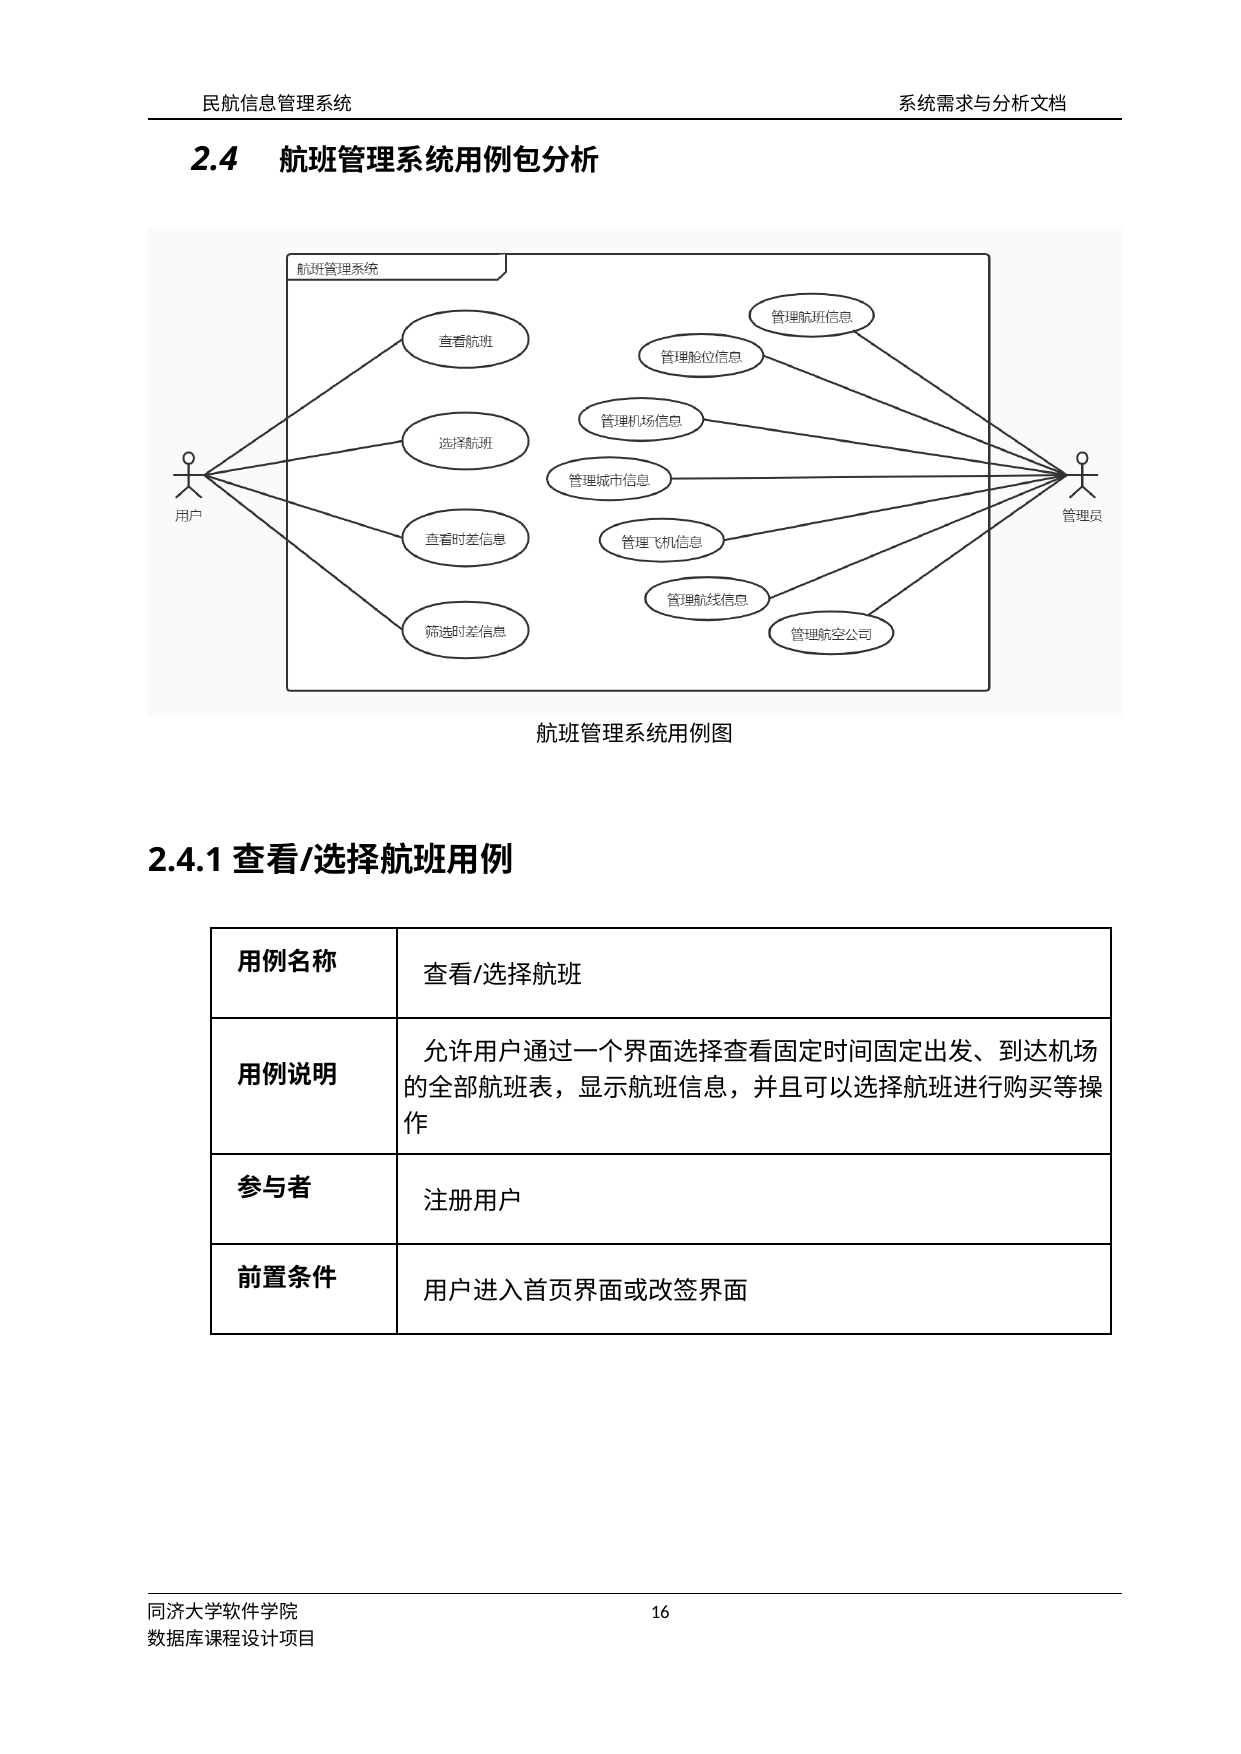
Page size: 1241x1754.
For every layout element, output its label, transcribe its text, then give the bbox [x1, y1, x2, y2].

table_header 查看/选择航班 [398, 929, 1110, 1017]
table_cell 用户进入首页界面或改签界面 [398, 1245, 1110, 1332]
subtitle 航班管理系统用例包分析 [191, 125, 1122, 190]
table_cell 注册用户 [398, 1155, 1110, 1242]
text 航班管理系统用例图 [148, 716, 1122, 747]
table_cell 前置条件 [212, 1245, 396, 1332]
table_cell 允许用户通过一个界面选择查看固定时间固定出发、到达机场的全部航班表，显示航班信息，并且可以选择航班进行购买等操作 [398, 1019, 1110, 1152]
picture [147, 228, 1123, 716]
subtitle 2.4.1 查看/选择航班用例 [148, 833, 1122, 882]
table_cell 用例说明 [212, 1019, 396, 1152]
table_cell 参与者 [212, 1155, 396, 1242]
table_header 用例名称 [212, 929, 396, 1017]
